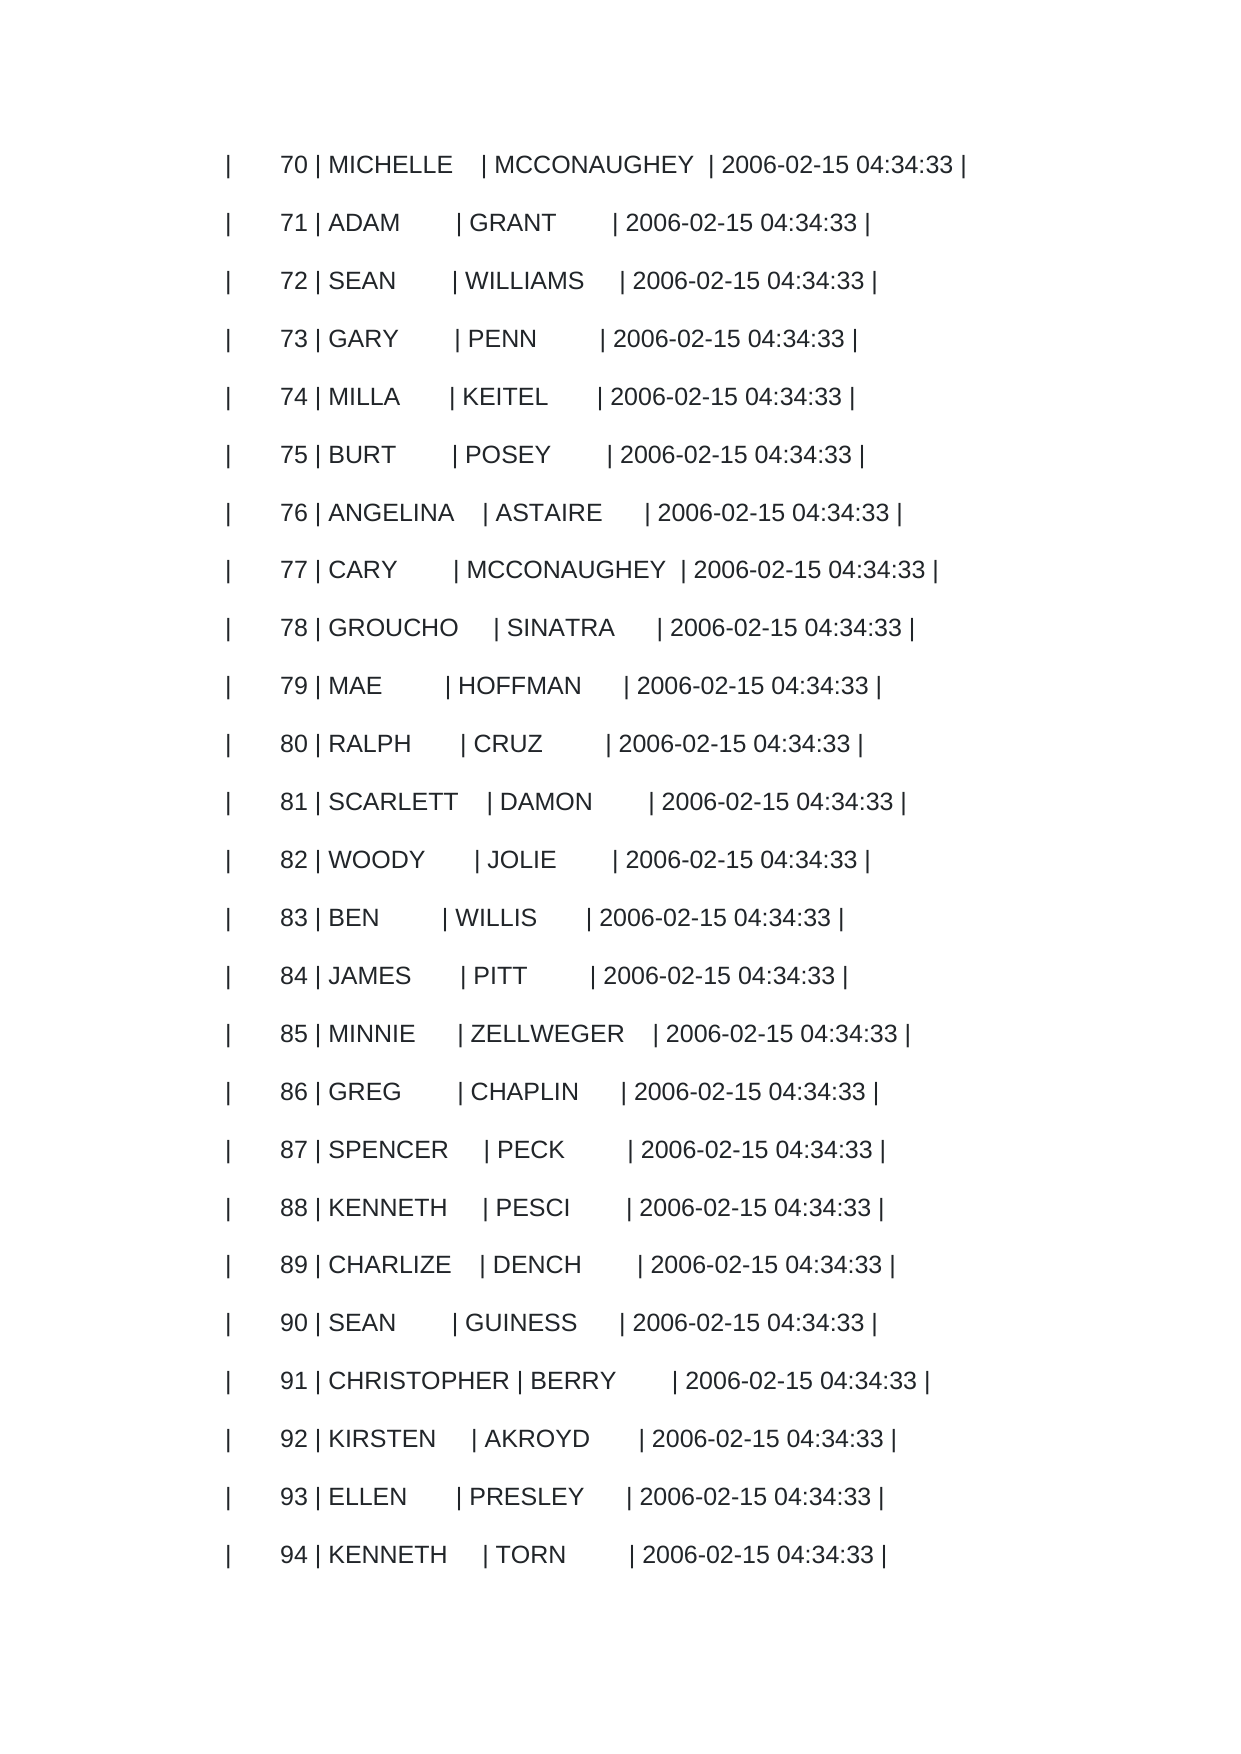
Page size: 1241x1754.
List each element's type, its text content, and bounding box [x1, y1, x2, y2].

text | 79 | MAE | HOFFMAN | 2006-02-15 04:34:33 | [225, 671, 1090, 700]
text | 73 | GARY | PENN | 2006-02-15 04:34:33 | [225, 324, 1090, 352]
text | 70 | MICHELLE | MCCONAUGHEY | 2006-02-15 04:34:33 | [225, 150, 1090, 179]
text | 75 | BURT | POSEY | 2006-02-15 04:34:33 | [225, 439, 1090, 468]
text | 71 | ADAM | GRANT | 2006-02-15 04:34:33 | [225, 208, 1090, 237]
text | 92 | KIRSTEN | AKROYD | 2006-02-15 04:34:33 | [225, 1424, 1090, 1453]
text | 91 | CHRISTOPHER | BERRY | 2006-02-15 04:34:33 | [225, 1366, 1090, 1395]
text | 72 | SEAN | WILLIAMS | 2006-02-15 04:34:33 | [225, 266, 1090, 294]
text | 85 | MINNIE | ZELLWEGER | 2006-02-15 04:34:33 | [225, 1019, 1090, 1047]
text | 74 | MILLA | KEITEL | 2006-02-15 04:34:33 | [225, 382, 1090, 410]
text | 77 | CARY | MCCONAUGHEY | 2006-02-15 04:34:33 | [225, 555, 1090, 584]
text | 89 | CHARLIZE | DENCH | 2006-02-15 04:34:33 | [225, 1250, 1090, 1279]
text | 76 | ANGELINA | ASTAIRE | 2006-02-15 04:34:33 | [225, 497, 1090, 526]
text | 93 | ELLEN | PRESLEY | 2006-02-15 04:34:33 | [225, 1482, 1090, 1511]
text | 94 | KENNETH | TORN | 2006-02-15 04:34:33 | [225, 1540, 1090, 1569]
text | 86 | GREG | CHAPLIN | 2006-02-15 04:34:33 | [225, 1077, 1090, 1105]
text | 90 | SEAN | GUINESS | 2006-02-15 04:34:33 | [225, 1308, 1090, 1337]
text | 80 | RALPH | CRUZ | 2006-02-15 04:34:33 | [225, 729, 1090, 758]
text | 83 | BEN | WILLIS | 2006-02-15 04:34:33 | [225, 903, 1090, 932]
text | 78 | GROUCHO | SINATRA | 2006-02-15 04:34:33 | [225, 613, 1090, 642]
text | 88 | KENNETH | PESCI | 2006-02-15 04:34:33 | [225, 1192, 1090, 1221]
text | 81 | SCARLETT | DAMON | 2006-02-15 04:34:33 | [225, 787, 1090, 816]
text | 84 | JAMES | PITT | 2006-02-15 04:34:33 | [225, 961, 1090, 989]
text | 82 | WOODY | JOLIE | 2006-02-15 04:34:33 | [225, 845, 1090, 874]
text | 87 | SPENCER | PECK | 2006-02-15 04:34:33 | [225, 1134, 1090, 1163]
